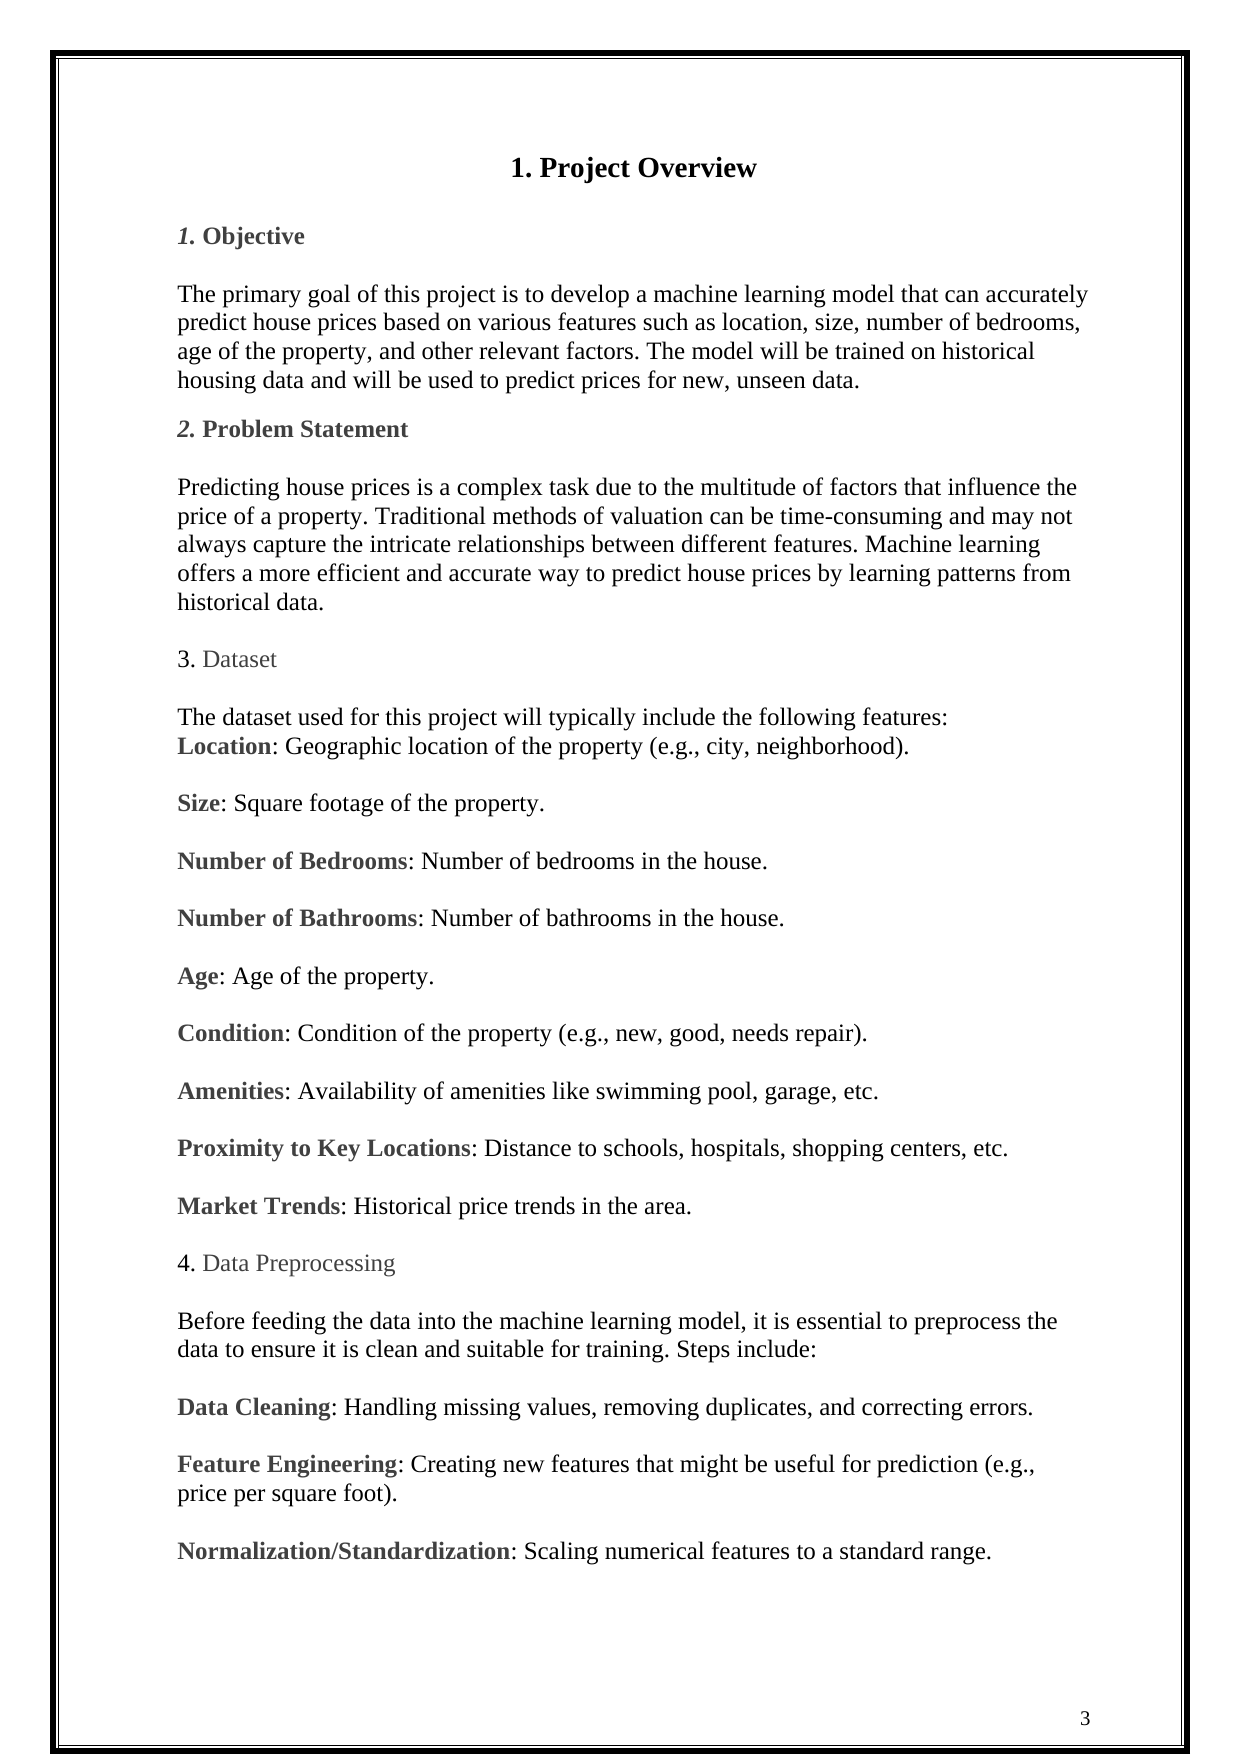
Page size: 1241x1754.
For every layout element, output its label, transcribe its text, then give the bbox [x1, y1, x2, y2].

text Number of Bedrooms: Number of bedrooms in the house. [177, 846, 1090, 874]
subtitle 2. Problem Statement [177, 414, 1090, 443]
text Normalization/Standardization: Scaling numerical features to a standard range. [177, 1536, 1090, 1564]
text The dataset used for this project will typically include the following features: [177, 702, 1090, 731]
subtitle 1. Objective [177, 221, 1090, 250]
text 1. Project Overview [177, 150, 1090, 183]
text Market Trends: Historical price trends in the area. [177, 1191, 1090, 1219]
text Condition: Condition of the property (e.g., new, good, needs repair). [177, 1018, 1090, 1047]
text Age: Age of the property. [177, 961, 1090, 989]
text Size: Square footage of the property. [177, 788, 1090, 817]
text 4. Data Preprocessing [177, 1248, 1090, 1277]
text Feature Engineering: Creating new features that might be useful for prediction (e.g., price per square foot). [177, 1449, 1090, 1507]
text Predicting house prices is a complex task due to the multitude of factors that influence the price of a property. Traditional methods of valuation can be time-consuming and may not always capture the intricate relationships between different features. Machine learning offers a more efficient and accurate way to predict house prices by learning patterns from historical data. [177, 472, 1090, 616]
text Number of Bathrooms: Number of bathrooms in the house. [177, 903, 1090, 932]
text Amenities: Availability of amenities like swimming pool, garage, etc. [177, 1076, 1090, 1104]
text The primary goal of this project is to develop a machine learning model that can accurately predict house prices based on various features such as location, size, number of bedrooms, age of the property, and other relevant factors. The model will be trained on historical housing data and will be used to predict prices for new, unseen data. [177, 279, 1090, 394]
text Before feeding the data into the machine learning model, it is essential to preprocess the data to ensure it is clean and suitable for training. Steps include: [177, 1306, 1090, 1363]
text Proximity to Key Locations: Distance to schools, hospitals, shopping centers, etc. [177, 1133, 1090, 1162]
text Location: Geographic location of the property (e.g., city, neighborhood). [177, 731, 1090, 759]
text Data Cleaning: Handling missing values, removing duplicates, and correcting errors. [177, 1392, 1090, 1421]
text 3. Dataset [177, 644, 1090, 673]
